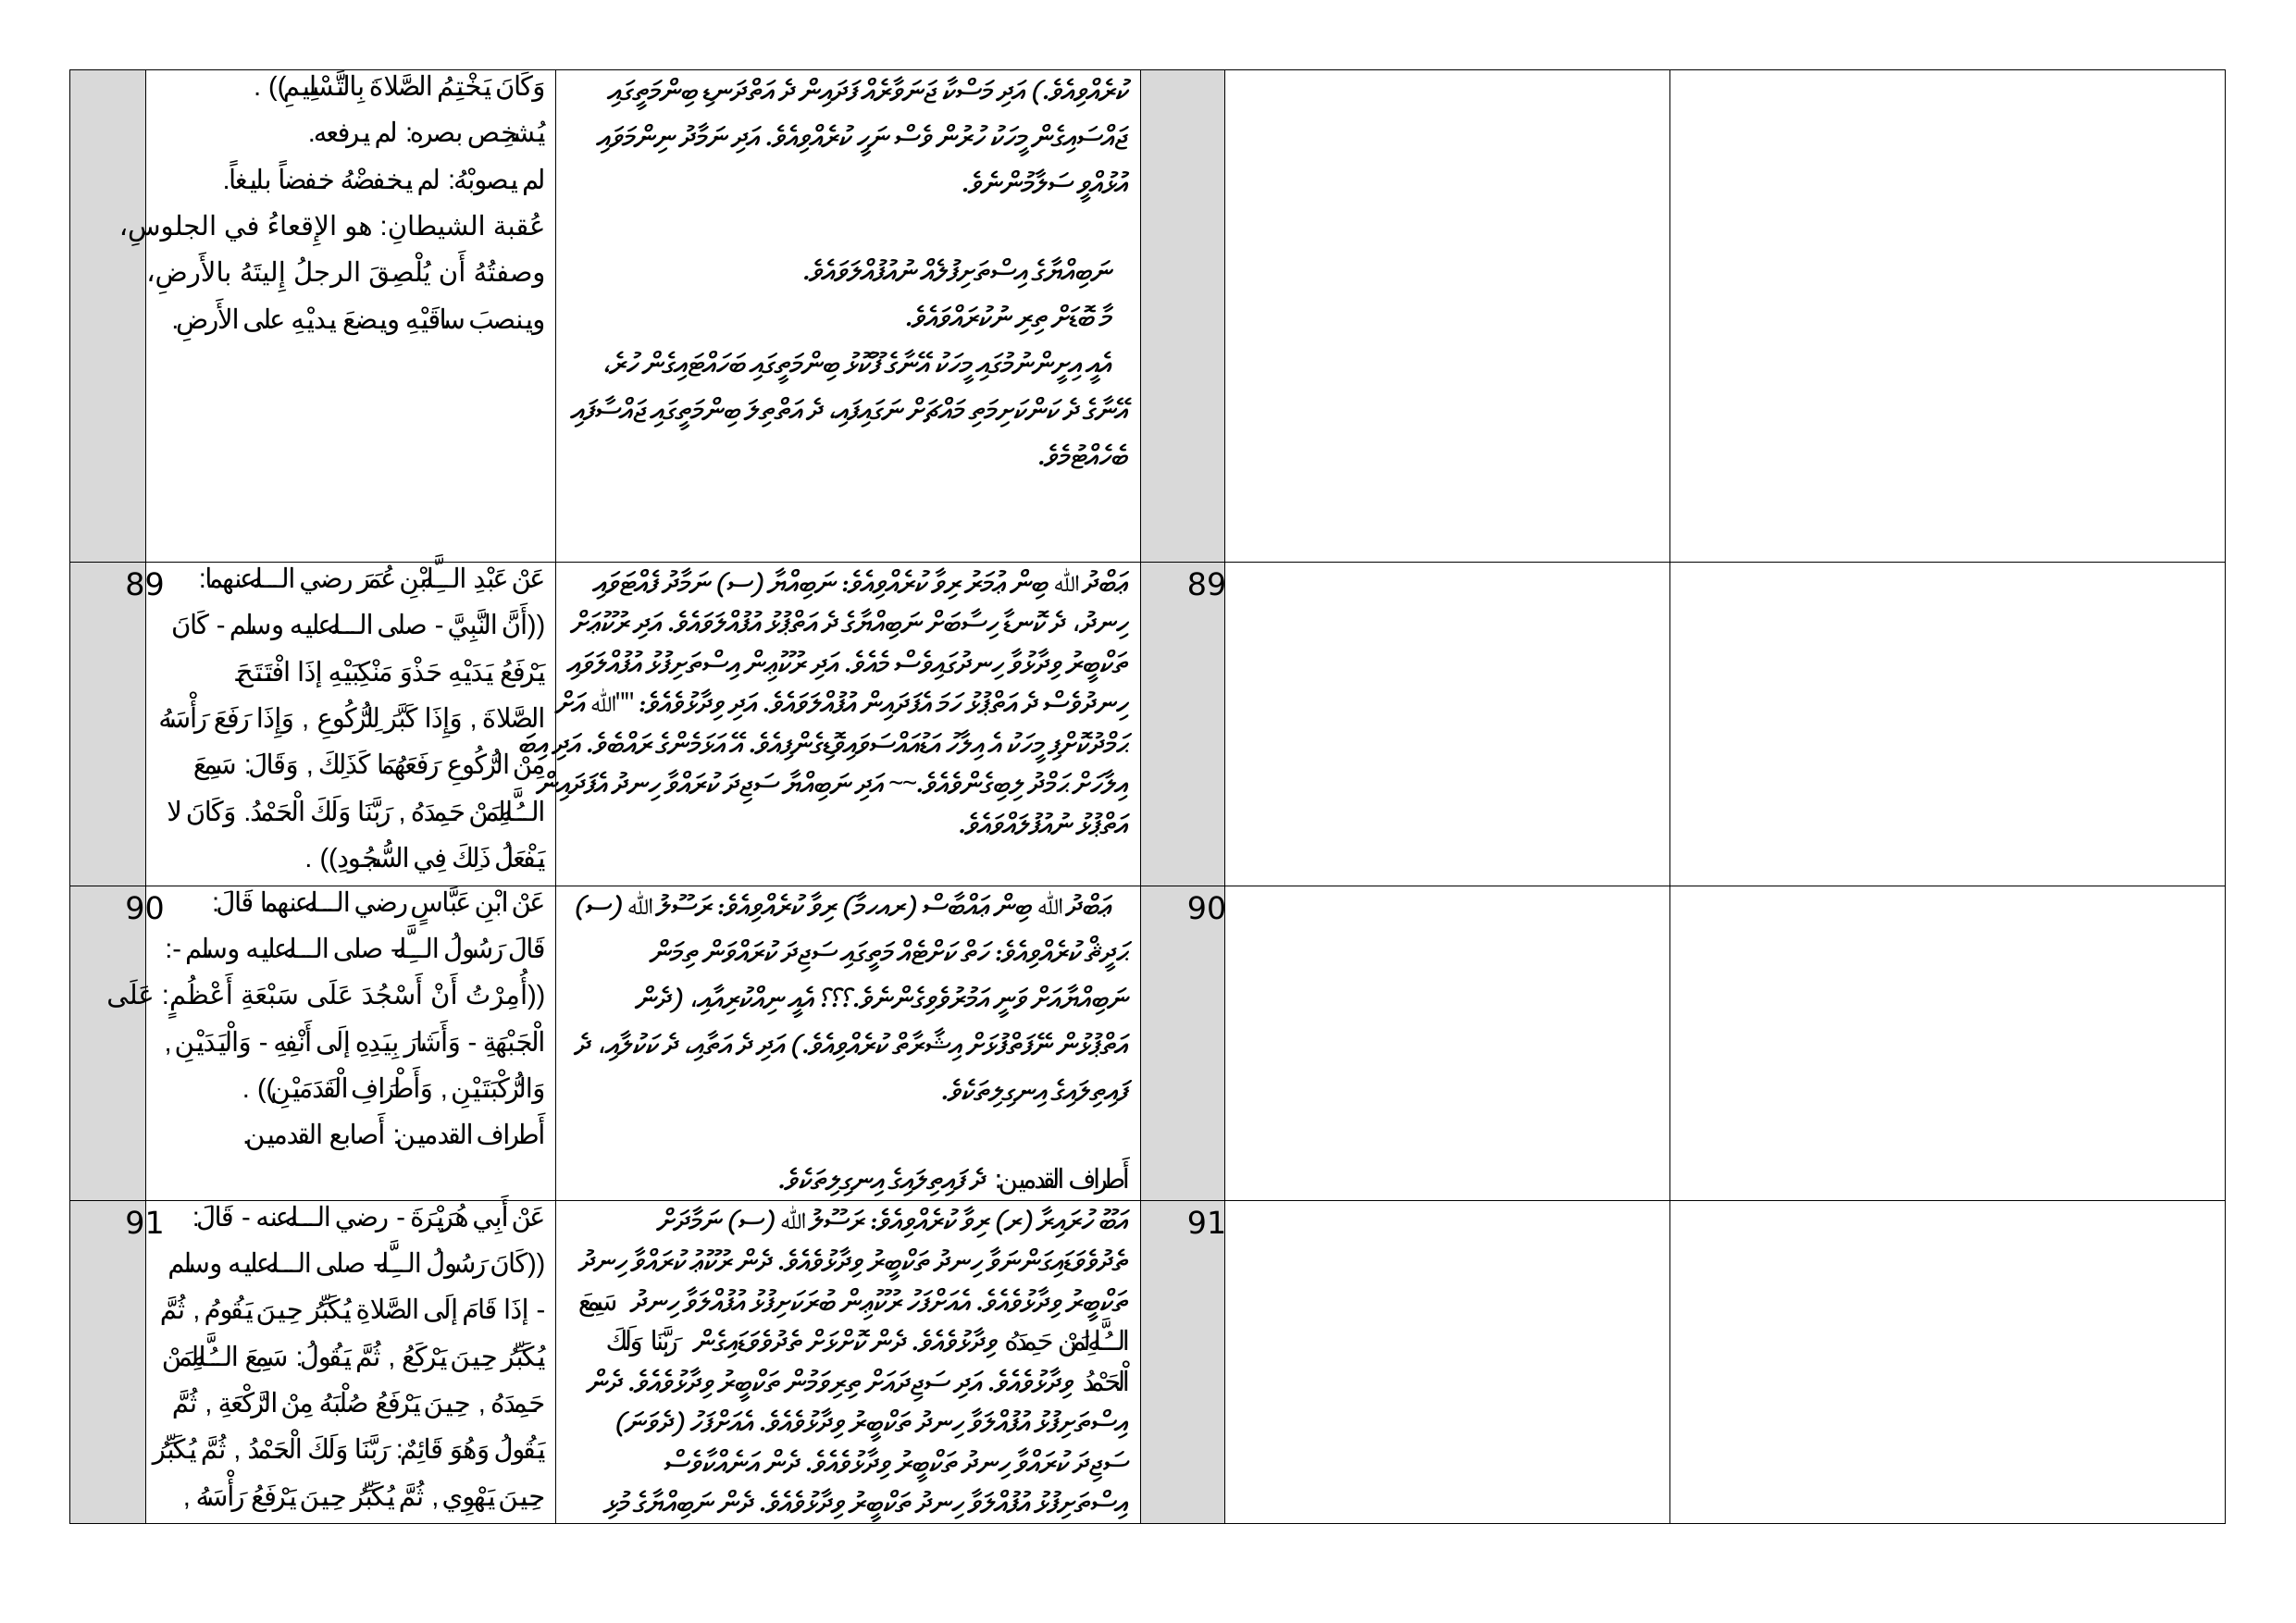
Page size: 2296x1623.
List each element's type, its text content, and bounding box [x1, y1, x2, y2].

table_cell [70, 1201, 145, 1523]
table_cell [1670, 563, 2225, 886]
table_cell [146, 70, 555, 562]
table_cell [1670, 1201, 2225, 1523]
table_cell [1225, 886, 1669, 1200]
table_cell [1225, 563, 1669, 886]
table_cell [1141, 1201, 1224, 1523]
table_cell ޢަބްދު ﷲ ބިން ޢައްބާސް (ރއހމާ) ރިވާ ކުރެއްވިއެވެ: ރަސޫލު ﷲ (ސ) ޙަދީޘް ކުރެއްވިއެވެ: ހަތް ކަށްޓެއް މަތީގައި ސަޖިދަ ކުރައްވަން ތިމަން ނަބިއްޔާއަށް ވަނީ އަމުރުވެވިގެންނެވެ.؟؟؟ އެއީ ނިއްކުރިއާއި، (ދެން އަތްޕުޅުން ނޭފަތްފުޅަށް އިޝާރާތް ކުރެއްވިއެވެ.) އަދި ދެ އަތާއި، ދެ ކަކުލާއި، ދެ ފައިތިލައިގެ އިނގިލިތަކެވެ. أَطراف القدمين: ދެ ފައިތިލައިގެ އިނގިލިތަކެވެ. [556, 886, 1140, 1200]
table_cell [1670, 886, 2225, 1200]
table_cell عَنْ عَبْدِ اللَّهِ بْنِ عُمَرَ رضي الله عنهما: ((أَنَّ النَّبِيَّ - صلى الله عليه وسلم - كَانَ يَرْفَعُ يَدَيْهِ حَذْوَ مَنْكِبَيْهِ إذَا افْتَتَحَ الصَّلاةَ , وَإِذَا كَبَّرَ لِلرُّكُوعِ , وَإِذَا رَفَعَ رَأْسَهُ مِنْ الرُّكُوعِ رَفَعَهُمَا كَذَلِكَ , وَقَالَ: سَمِعَ اللَّهُ لِمَنْ حَمِدَهُ , رَبَّنَا وَلَكَ الْحَمْدُ. وَكَانَ لا يَفْعَلُ ذَلِكَ فِي السُّجُودِ)) . [146, 563, 555, 886]
table_cell [70, 886, 145, 1200]
table_cell [1141, 886, 1224, 1200]
table_cell [1141, 563, 1224, 886]
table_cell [556, 70, 1140, 562]
table_cell ޢަބްދު ﷲ ބިން ޢުމަރު ރިވާ ކުރެއްވިއެވެ: ނަބިއްޔާ (ސ) ނަމާދު ފެއްޓަވައި ހިނދު، ދެ ކޮނޑާ ހިސާބަށް ނަބިއްޔާގެ ދެ އަތްޕުޅު އުފުއްލަވައެވެ. އަދި ރުކޫޢަށް ތަކްބީރު ވިދާޅުވާ ހިނދުގައިވެސް މެއެވެ. އަދި ރުކޫޢިން އިސްތަށިފުޅު އުފުއްލަވައި ހިނދުވެސް ދެ އަތްޕުޅު ހަމަ އެފަދައިން އުފުއްލަވައެވެ. އަދި ވިދާޅުވެއެވެ: ""ﷲ އަށް ޙަމްދުކޮށްފި މީހަކު އެ އިލާހު އަޑުއައްސަވައިވޮޑިގެންފިއެވެ. އޭ އަޅަމެންގެ ރައްބެވެ. އަދި އިބަ އިލާހަށް ޙަމްދު ލިބިގެންވެއެވެ.~~ އަދި ނަބިއްޔާ ސަޖިދަ ކުރައްވާ ހިނދު އެފަދައިން އަތްޕުޅު ނުއުފުލައްވައެވެ. [556, 563, 1140, 886]
table_cell [70, 563, 145, 886]
table_cell عَنْ ابْنِ عَبَّاسٍ رضي الله عنهما قَالَ: قَالَ رَسُولُ اللَّهِ - صلى الله عليه وسلم -: ((أُمِرْتُ أَنْ أَسْجُدَ عَلَى سَبْعَةِ أَعْظُمٍ: عَلَى الْجَبْهَةِ - وَأَشَارَ بِيَدِهِ إلَى أَنْفِهِ - وَالْيَدَيْنِ , وَالرُّكْبَتَيْنِ , وَأَطْرَافِ الْقَدَمَيْنِ)) . أَطراف القدمين: أَصابع القدمين. [146, 886, 555, 1200]
table_cell [1141, 70, 1224, 562]
table_cell [1225, 70, 1669, 562]
table_cell [1225, 1201, 1669, 1523]
table_cell [1670, 70, 2225, 562]
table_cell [556, 1201, 1140, 1523]
table_cell [70, 70, 145, 562]
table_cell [146, 1201, 555, 1523]
